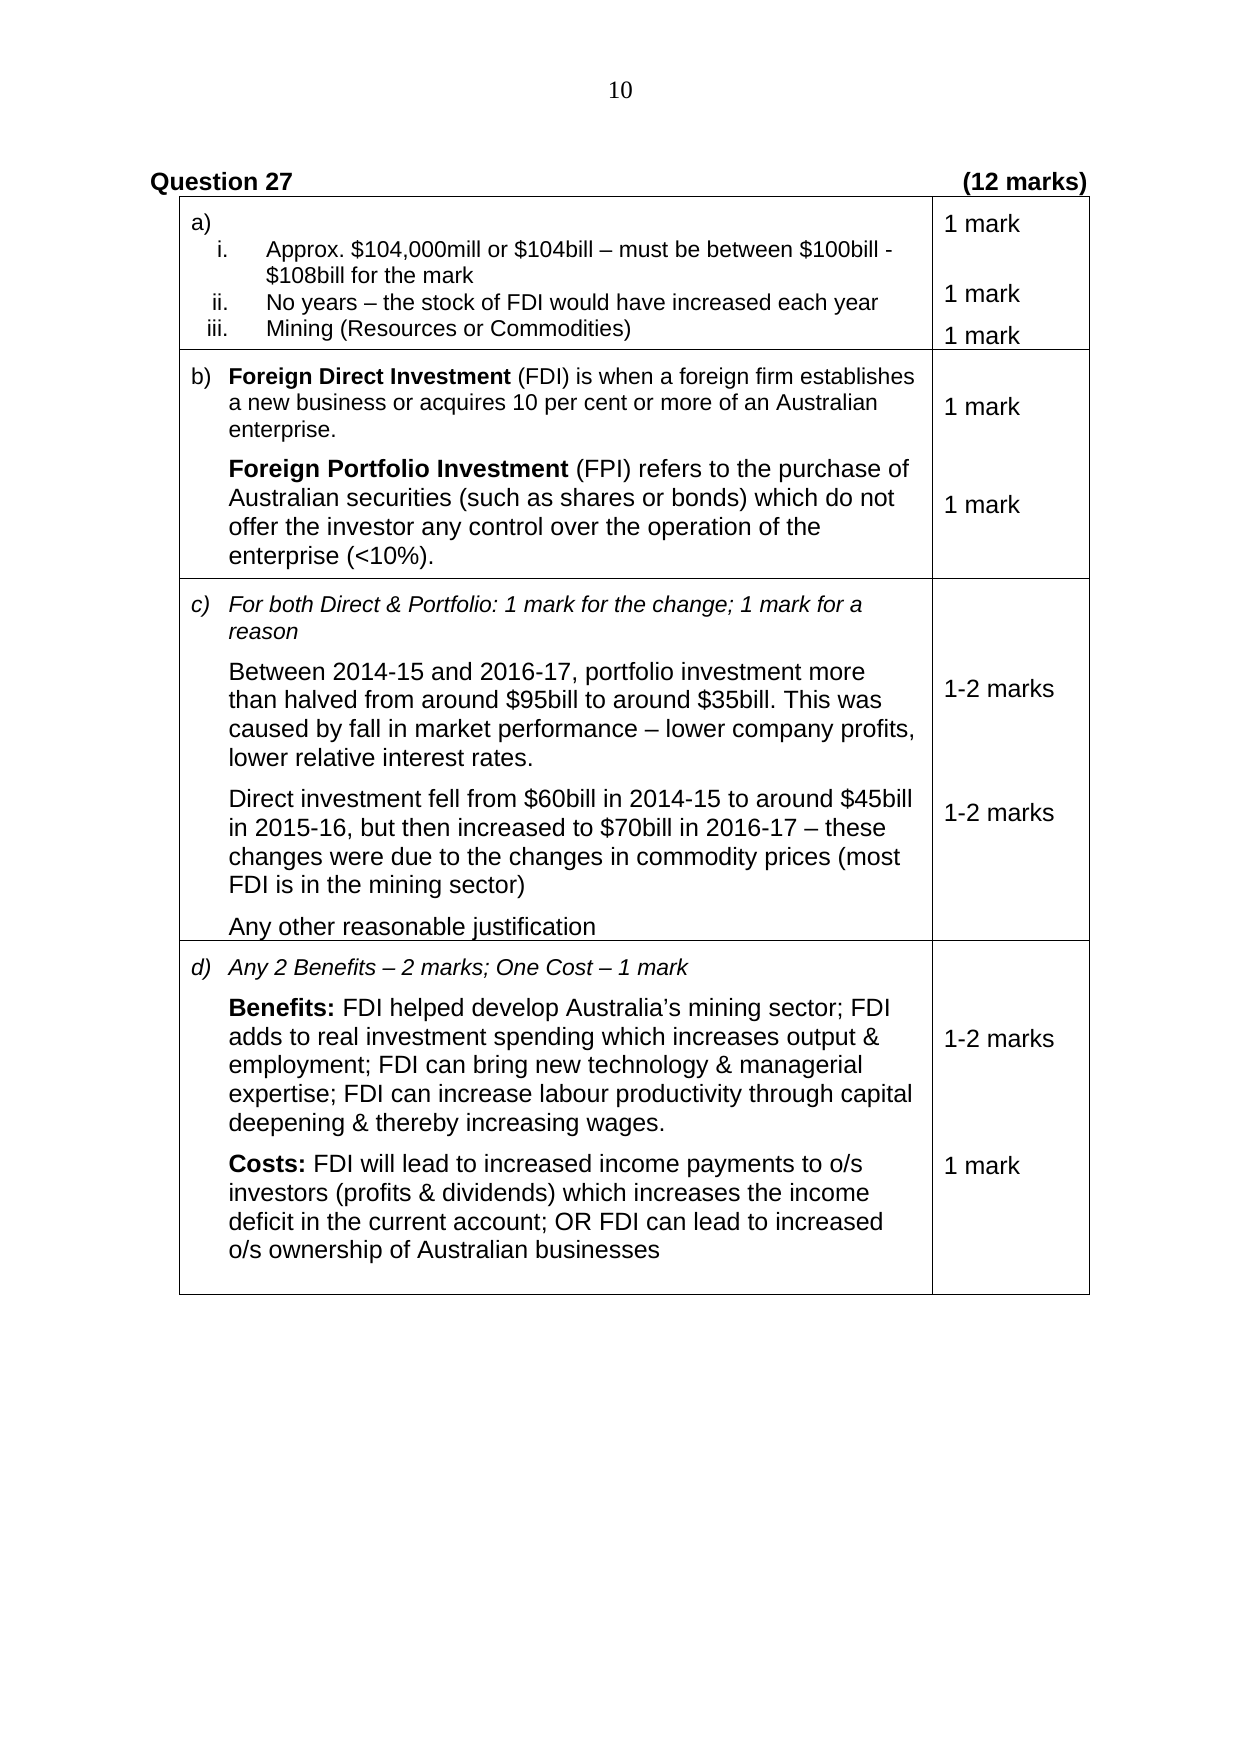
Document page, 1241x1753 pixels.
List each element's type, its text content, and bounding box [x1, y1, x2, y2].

table_cell Any 2 Benefits – 2 marks; One Cost – 1 mark Benefits: FDI helped develop Australia’s mining sector; FDI adds to real investment spending which increases output & employment; FDI can bring new technology & managerial expertise; FDI can increase labour productivity through capital deepening & thereby increasing wages. Costs: FDI will lead to increased income payments to o/s investors (profits & dividends) which increases the income deficit in the current account; OR FDI can lead to increased o/s ownership of Australian businesses [180, 941, 932, 1293]
table_cell For both Direct & Portfolio: 1 mark for the change; 1 mark for a reason Between 2014-15 and 2016-17, portfolio investment more than halved from around $95bill to around $35bill. This was caused by fall in market performance – lower company profits, lower relative interest rates. Direct investment fell from $60bill in 2014-15 to around $45bill in 2015-16, but then increased to $70bill in 2016-17 – these changes were due to the changes in commodity prices (most FDI is in the mining sector) Any other reasonable justification [180, 579, 932, 940]
table_cell 1 mark 1 mark [933, 350, 1089, 578]
table_cell 1-2 marks 1 mark [933, 941, 1089, 1293]
table_header Approx. $104,000mill or $104bill – must be between $100bill - $108bill for the mark No years – the stock of FDI would have increased each year Mining (Resources or Commodities) [180, 197, 932, 349]
table_cell 1-2 marks 1-2 marks [933, 579, 1089, 940]
table_header 1 mark 1 mark 1 mark [933, 197, 1089, 349]
text Question 27 (12 marks) [150, 150, 1090, 196]
table_cell Foreign Direct Investment (FDI) is when a foreign firm establishes a new business or acquires 10 per cent or more of an Australian enterprise. Foreign Portfolio Investment (FPI) refers to the purchase of Australian securities (such as shares or bonds) which do not offer the investor any control over the operation of the enterprise (<10%). [180, 350, 932, 578]
